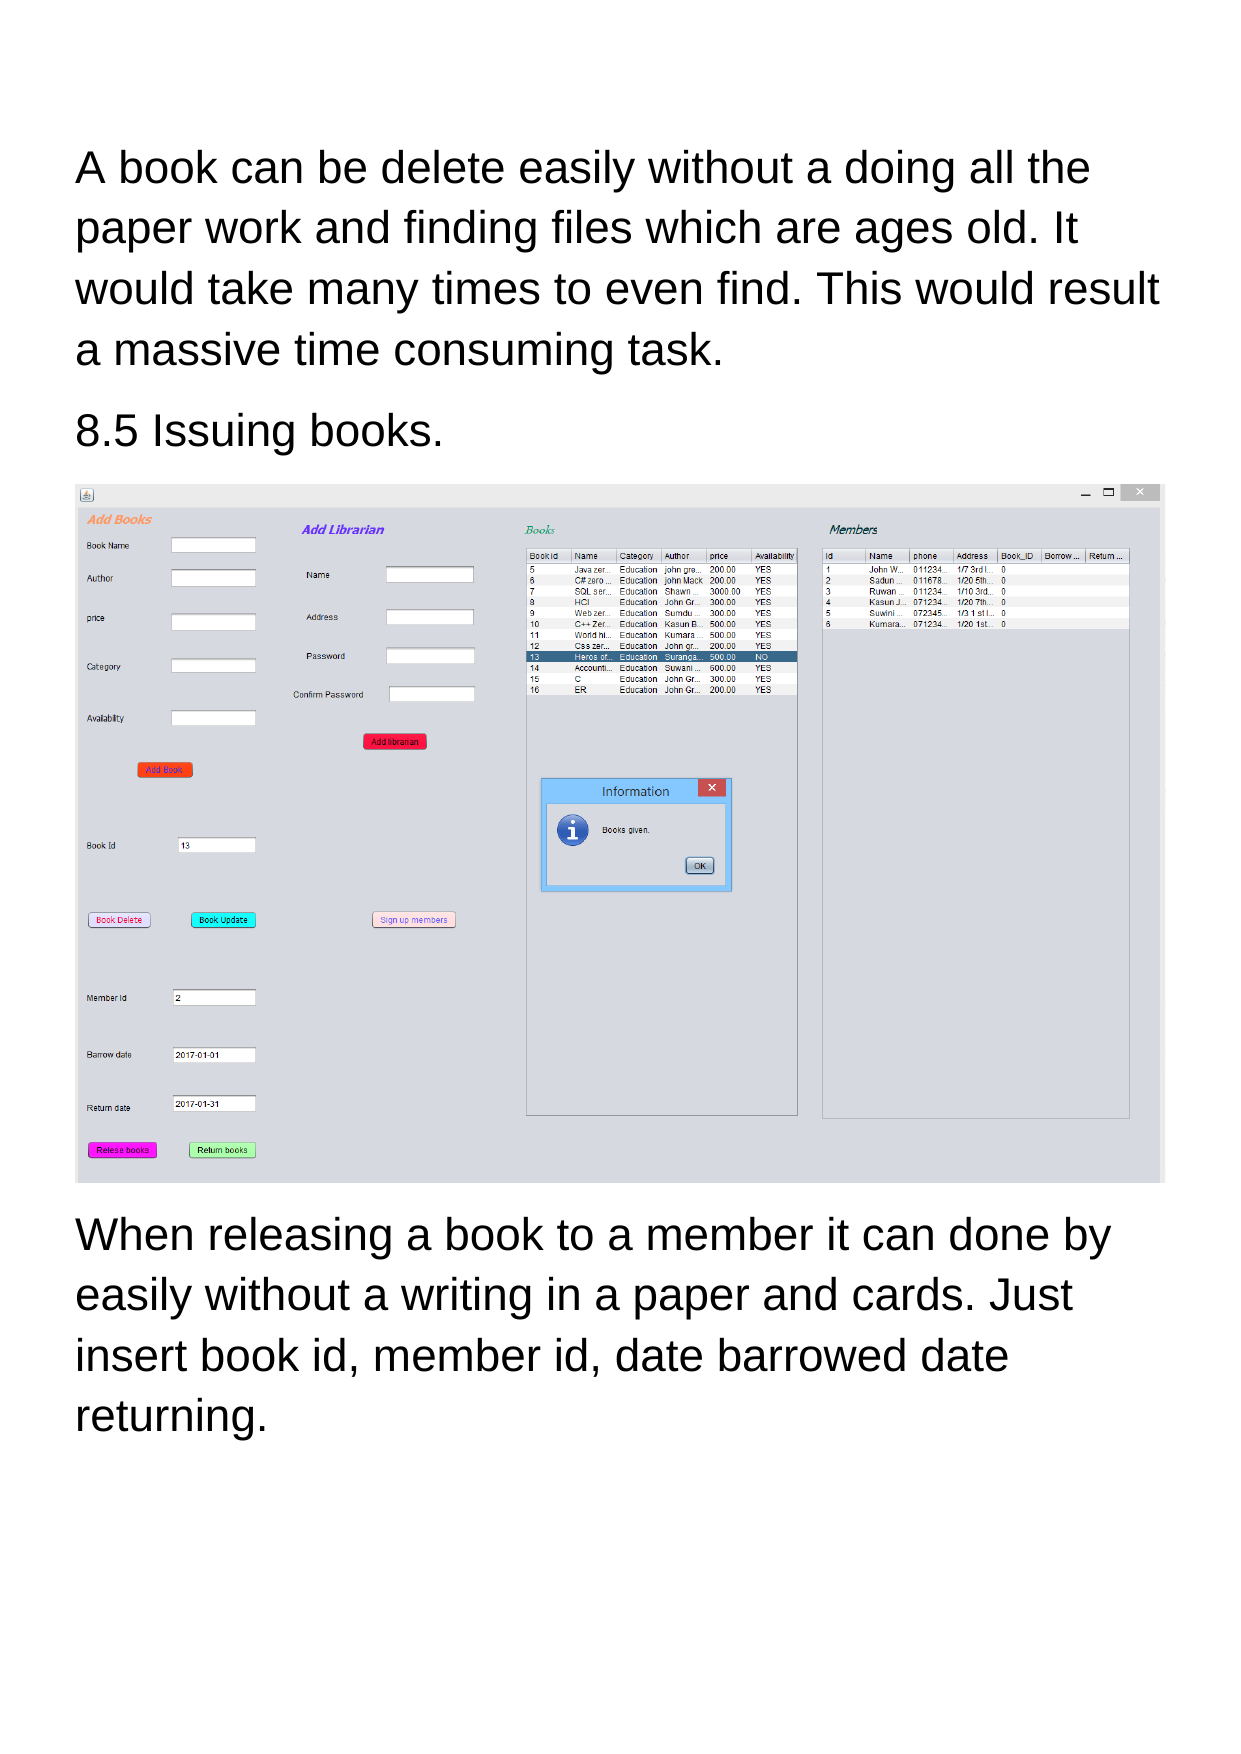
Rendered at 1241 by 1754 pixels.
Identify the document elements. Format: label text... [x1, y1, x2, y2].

text When releasing a book to a member it can done by easily without a writing in a paper and cards. Just insert book id, member id, date barrowed date returning. [75, 1207, 1165, 1442]
picture [75, 484, 1166, 1183]
text 8.5 Issuing books. [75, 403, 1165, 456]
text A book can be delete easily without a doing all the paper work and finding files which are ages old. It would take many times to even find. This would result a massive time consuming task. [75, 140, 1165, 375]
